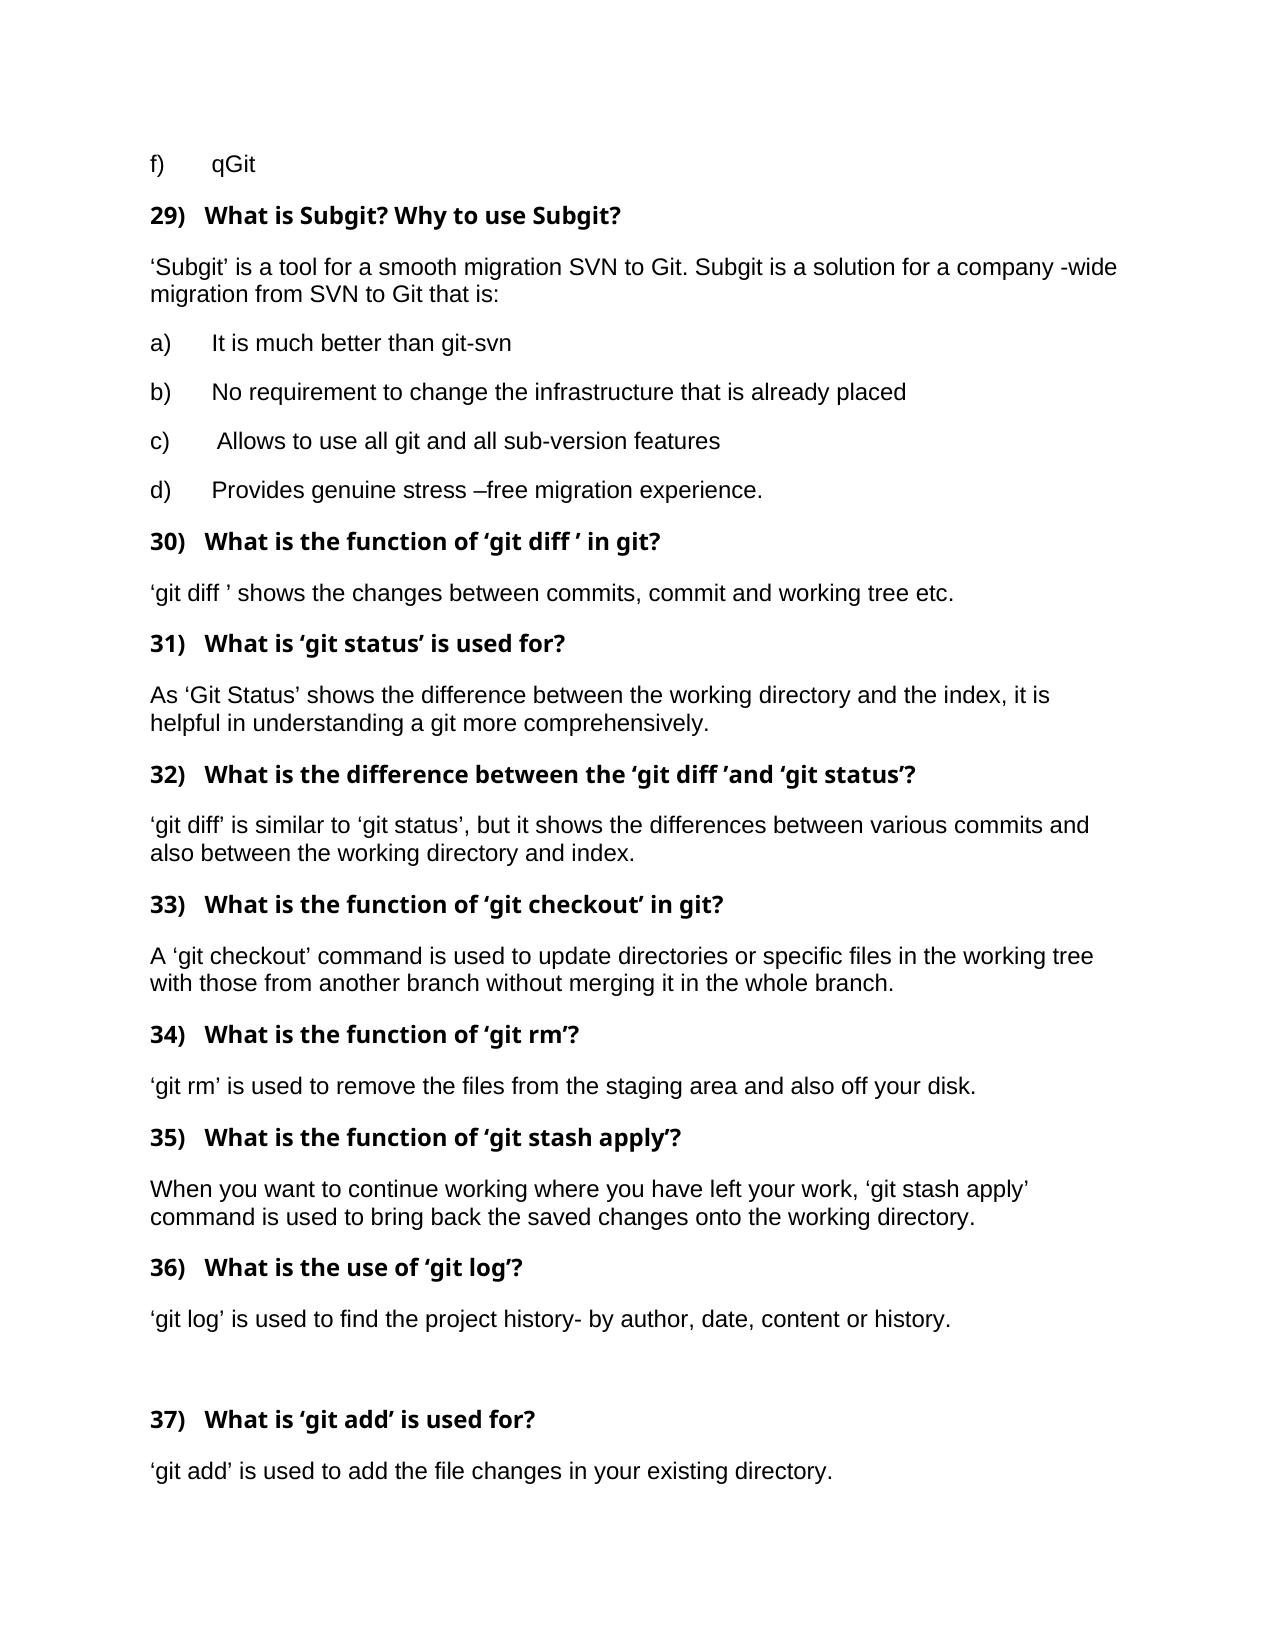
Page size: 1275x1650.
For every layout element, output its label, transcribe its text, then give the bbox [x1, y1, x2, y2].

text 32) What is the difference between the ‘git diff ’and ‘git status’? [150, 758, 1125, 790]
text As ‘Git Status’ shows the difference between the working directory and the index, it is helpful in understanding a git more comprehensively. [150, 681, 1125, 736]
text ‘git rm’ is used to remove the files from the staging area and also off your disk. [150, 1072, 1125, 1100]
text ‘git add’ is used to add the file changes in your existing directory. [150, 1457, 1125, 1484]
text 35) What is the function of ‘git stash apply’? [150, 1121, 1125, 1153]
text d) Provides genuine stress –free migration experience. [150, 476, 1125, 503]
text b) No requirement to change the infrastructure that is already placed [150, 378, 1125, 406]
text ‘Subgit’ is a tool for a smooth migration SVN to Git. Subgit is a solution for a company -wide migration from SVN to Git that is: [150, 253, 1125, 308]
text ‘git diff’ is similar to ‘git status’, but it shows the differences between various commits and also between the working directory and index. [150, 811, 1125, 867]
text c) Allows to use all git and all sub-version features [150, 427, 1125, 454]
text 30) What is the function of ‘git diff ’ in git? [150, 524, 1125, 557]
text 37) What is ‘git add’ is used for? [150, 1403, 1125, 1435]
text a) It is much better than git-svn [150, 329, 1125, 357]
text 36) What is the use of ‘git log’? [150, 1251, 1125, 1284]
text ‘git diff ’ shows the changes between commits, commit and working tree etc. [150, 578, 1125, 606]
text A ‘git checkout’ command is used to update directories or specific files in the working tree with those from another branch without merging it in the whole branch. [150, 942, 1125, 997]
text 31) What is ‘git status’ is used for? [150, 627, 1125, 660]
text 34) What is the function of ‘git rm’? [150, 1018, 1125, 1051]
text f) qGit [150, 150, 1125, 178]
text ‘git log’ is used to find the project history- by author, date, content or history. [150, 1305, 1125, 1333]
text 29) What is Subgit? Why to use Subgit? [150, 199, 1125, 231]
text When you want to continue working where you have left your work, ‘git stash apply’ command is used to bring back the saved changes onto the working directory. [150, 1175, 1125, 1230]
text 33) What is the function of ‘git checkout’ in git? [150, 888, 1125, 921]
